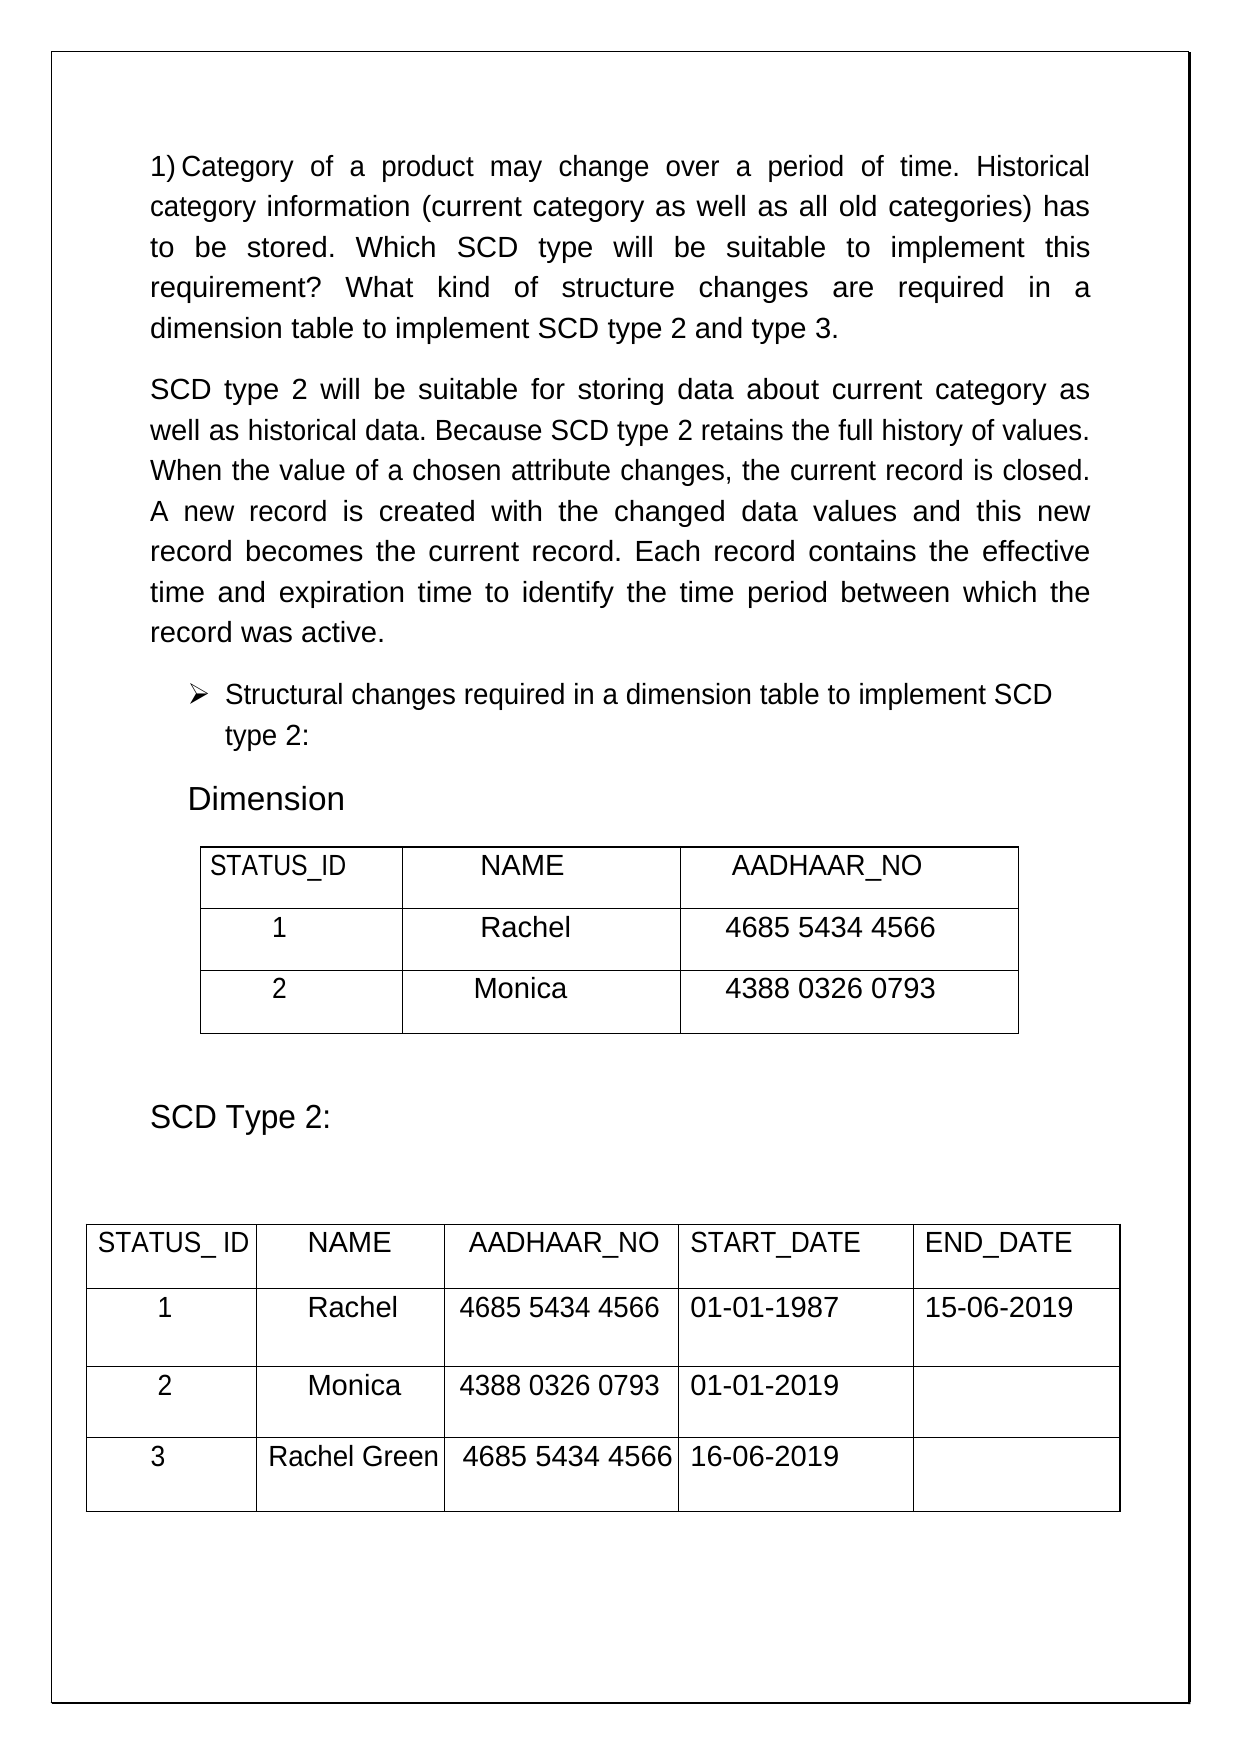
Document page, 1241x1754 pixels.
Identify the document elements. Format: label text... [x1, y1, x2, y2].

table_cell 2 [87, 1367, 256, 1437]
table_cell 16-06-2019 [679, 1438, 913, 1511]
table_cell 4685 5434 4566 [681, 909, 1018, 970]
list Structural changes required in a dimension table to implement SCD type 2: [187, 677, 1090, 751]
table_header NAME [403, 848, 680, 908]
table_cell 4388 0326 0793 [445, 1367, 678, 1437]
text SCD Type 2: [150, 1097, 1146, 1135]
table_cell Monica [257, 1367, 444, 1437]
table_cell 3 [87, 1438, 256, 1511]
table_cell [914, 1438, 1119, 1511]
table_cell 01-01-1987 [679, 1289, 913, 1366]
subtitle Dimension [187, 779, 1146, 818]
table_cell 4685 5434 4566 [445, 1438, 678, 1511]
table_cell 2 [201, 971, 402, 1033]
table_cell 15-06-2019 [914, 1289, 1119, 1366]
table_cell Rachel Green [257, 1438, 444, 1511]
table_header END_DATE [914, 1225, 1119, 1288]
table_cell 1 [87, 1289, 256, 1366]
text SCD type 2 will be suitable for storing data about current category as well as historical data. Because SCD type 2 retains the full history of values. When the value of a chosen attribute changes, the current record is closed. A new record is created with the changed data values and this new record becomes the current record. Each record contains the effective time and expiration time to identify the time period between which the record was active. [150, 372, 1091, 649]
list Category of a product may change over a period of time. Historical category information (current category as well as all old categories) has to be stored. Which SCD type will be suitable to implement this requirement? What kind of structure changes are required in a dimension table to implement SCD type 2 and type 3. [150, 149, 1091, 344]
table_header STATUS_ ID [87, 1225, 256, 1288]
table_header STATUS_ID [201, 848, 402, 908]
table_cell Rachel [403, 909, 680, 970]
table_cell [914, 1367, 1119, 1437]
table_header AADHAAR_NO [445, 1225, 678, 1288]
table_cell 4388 0326 0793 [681, 971, 1018, 1033]
table_header START_DATE [679, 1225, 913, 1288]
table_cell Monica [403, 971, 680, 1033]
table_cell 4685 5434 4566 [445, 1289, 678, 1366]
table_cell 1 [201, 909, 402, 970]
table_header NAME [257, 1225, 444, 1288]
table_cell Rachel [257, 1289, 444, 1366]
table_cell 01-01-2019 [679, 1367, 913, 1437]
table_header AADHAAR_NO [681, 848, 1018, 908]
